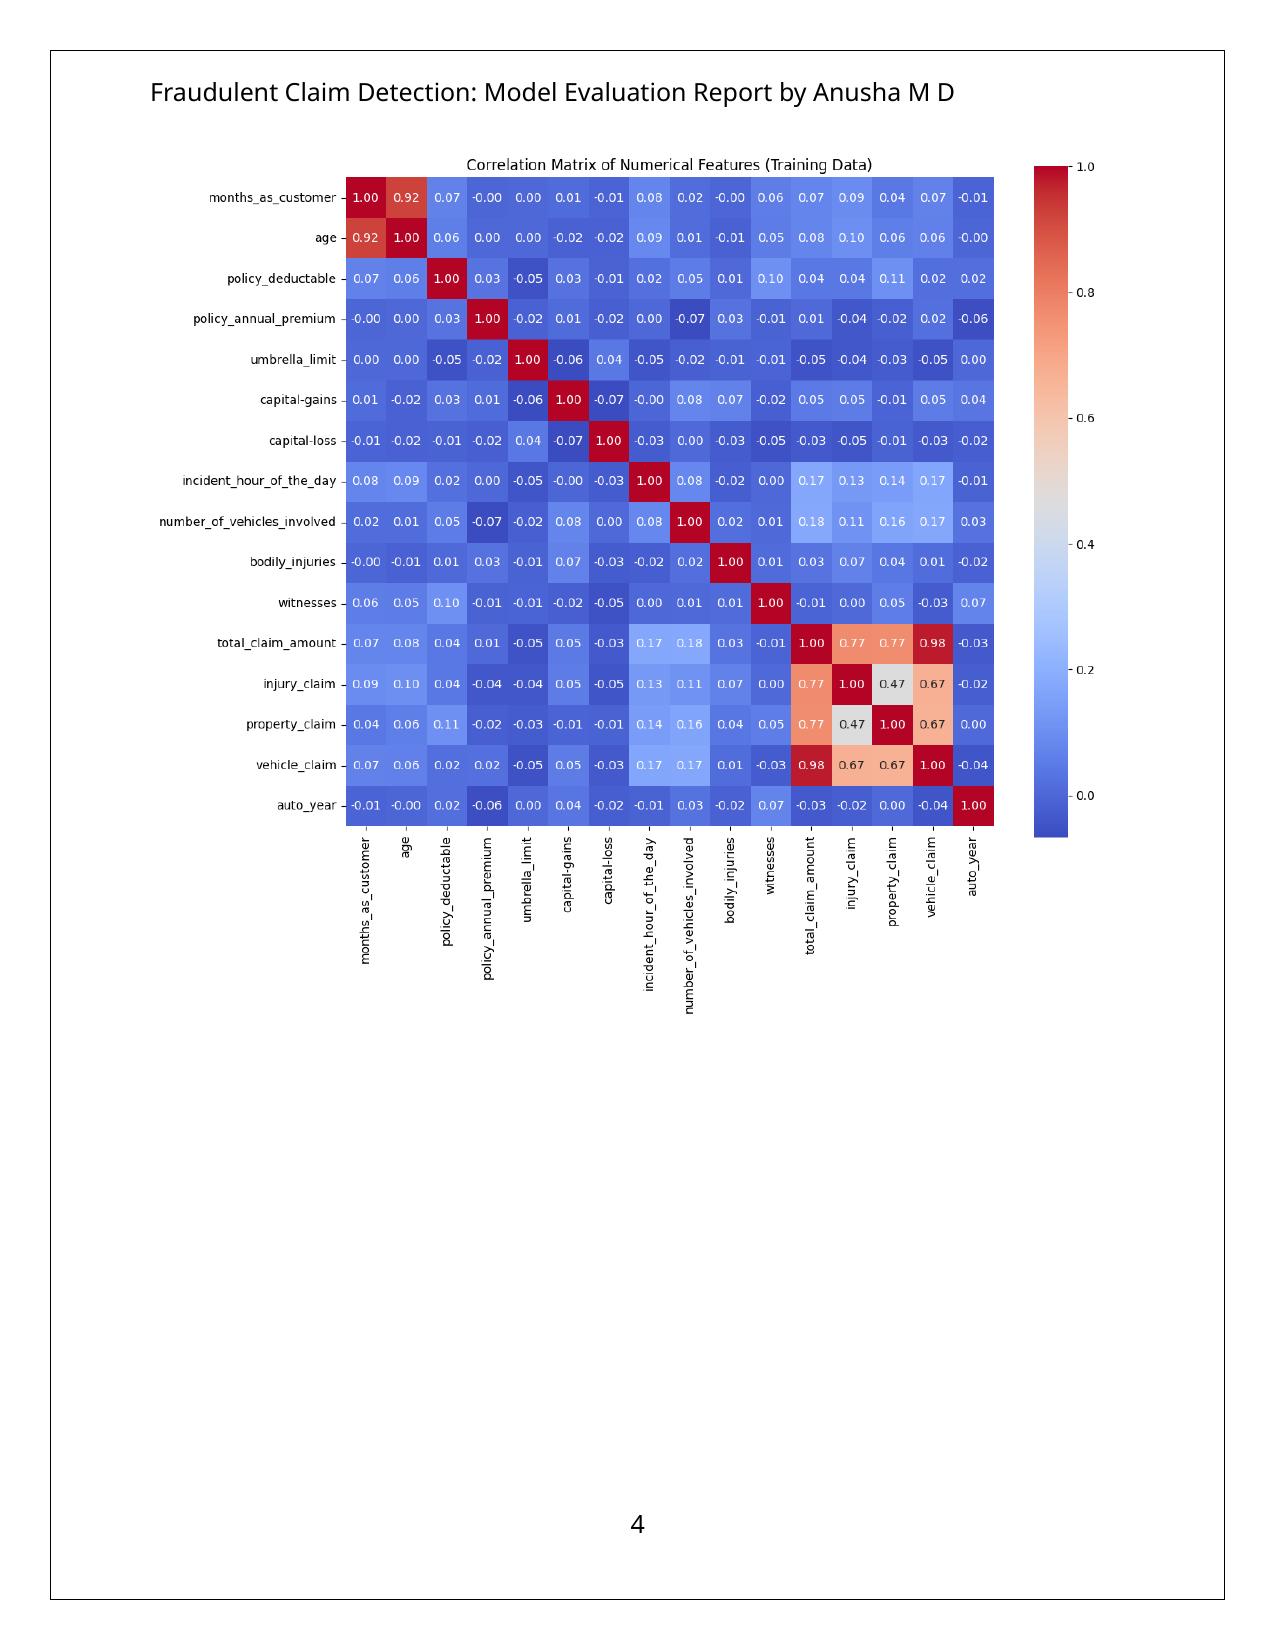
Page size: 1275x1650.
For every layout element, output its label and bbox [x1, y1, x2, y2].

picture [150, 150, 1103, 1021]
